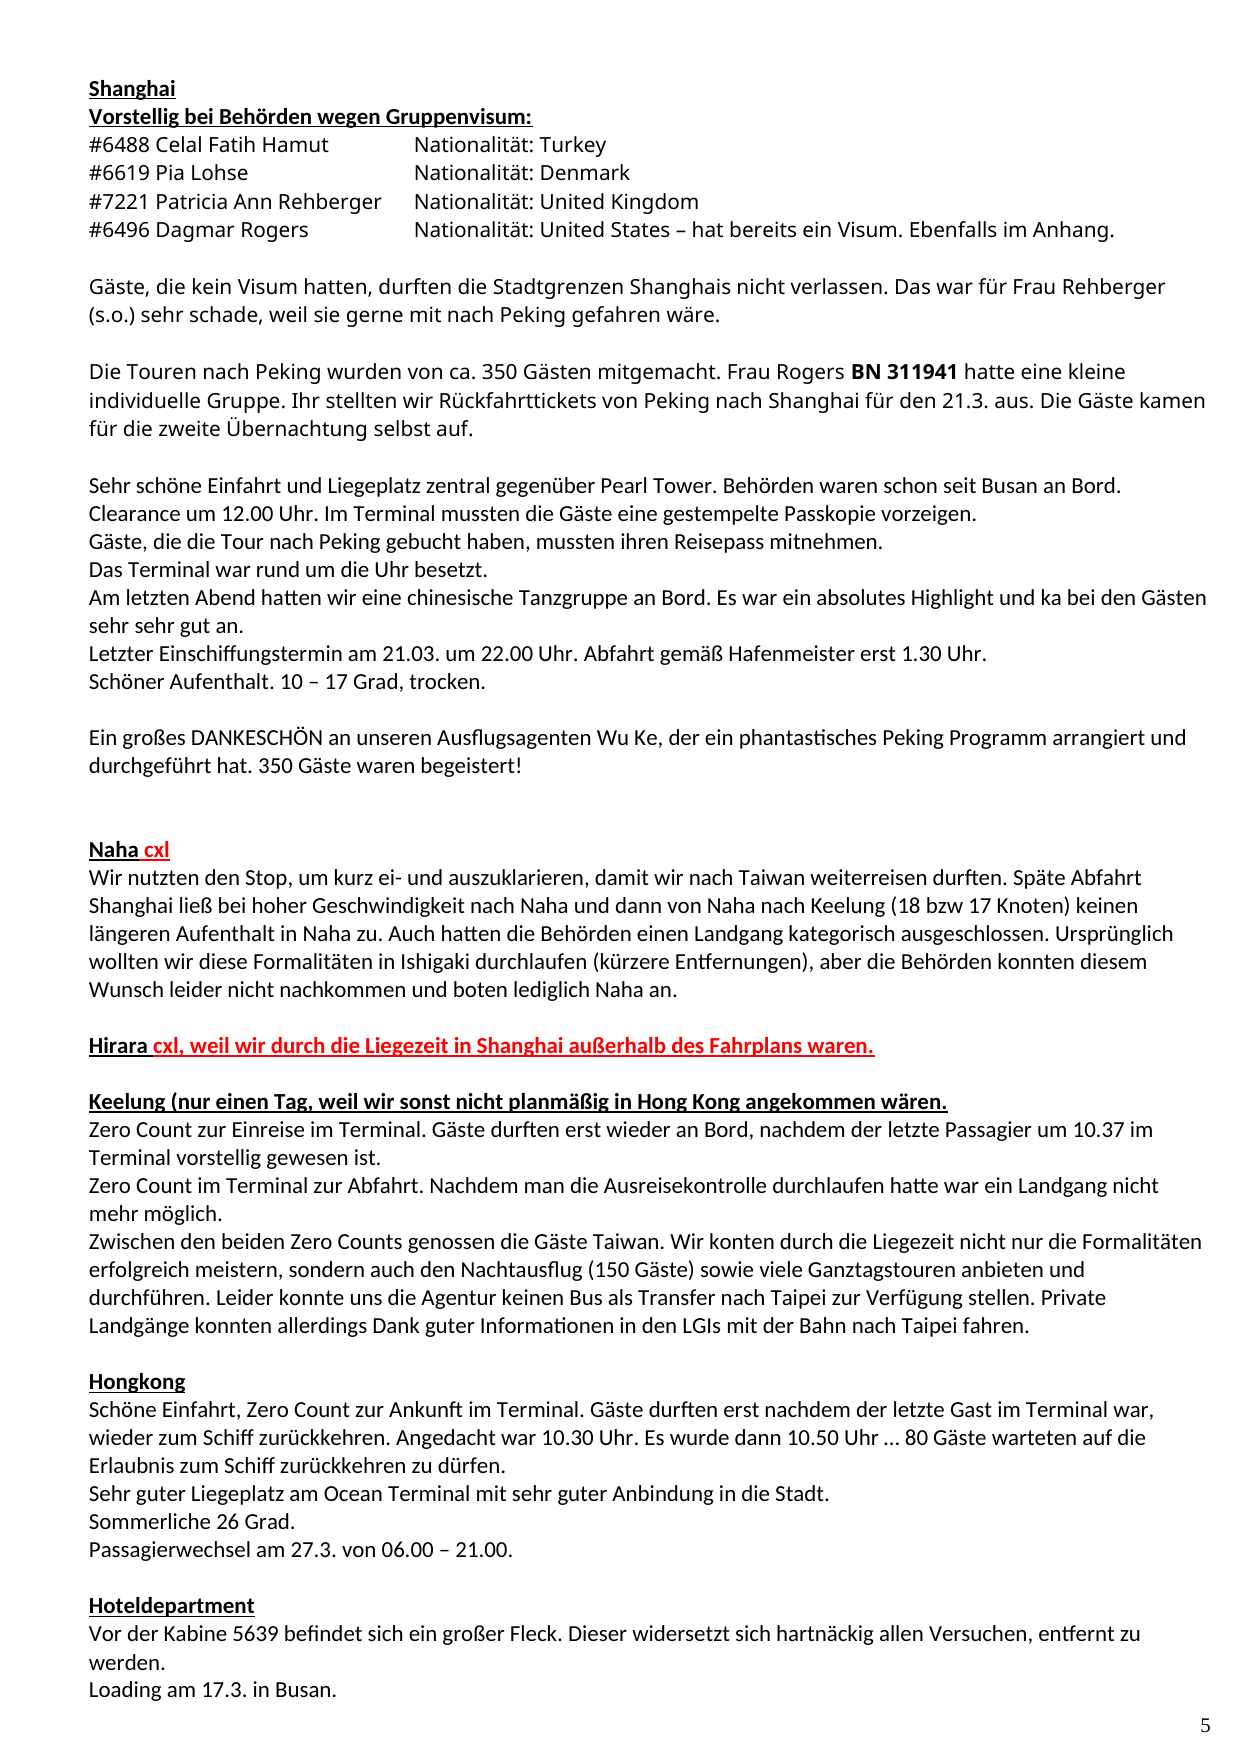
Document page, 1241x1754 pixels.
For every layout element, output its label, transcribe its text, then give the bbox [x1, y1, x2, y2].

text Sehr schöne Einfahrt und Liegeplatz zentral gegenüber Pearl Tower. Behörden waren schon seit Busan an Bord. Clearance um 12.00 Uhr. Im Terminal mussten die Gäste eine gestempelte Passkopie vorzeigen. Gäste, die die Tour nach Peking gebucht haben, mussten ihren Reisepass mitnehmen. [89, 471, 1211, 555]
text #6619 Pia Lohse Nationalität: Denmark [89, 158, 1211, 187]
text Vorstellig bei Behörden wegen Gruppenvisum: [89, 102, 1211, 130]
text #7221 Patricia Ann Rehberger Nationalität: United Kingdom [89, 187, 1211, 215]
text Loading am 17.3. in Busan. [89, 1676, 1211, 1704]
text Vor der Kabine 5639 befindet sich ein großer Fleck. Dieser widersetzt sich hartnäckig allen Versuchen, entfernt zu werden. [89, 1619, 1211, 1676]
text Am letzten Abend hatten wir eine chinesische Tanzgruppe an Bord. Es war ein absolutes Highlight und ka bei den Gästen sehr sehr gut an. [89, 583, 1211, 639]
text Keelung (nur einen Tag, weil wir sonst nicht planmäßig in Hong Kong angekommen wären. [89, 1087, 1211, 1115]
text Hoteldepartment [89, 1592, 1211, 1619]
text #6496 Dagmar Rogers Nationalität: United States – hat bereits ein Visum. Ebenfalls im Anhang. [89, 215, 1211, 244]
text Letzter Einschiffungstermin am 21.03. um 22.00 Uhr. Abfahrt gemäß Hafenmeister erst 1.30 Uhr. [89, 639, 1211, 667]
text Schöner Aufenthalt. 10 – 17 Grad, trocken. [89, 667, 1211, 695]
text Hirara cxl, weil wir durch die Liegezeit in Shanghai außerhalb des Fahrplans waren. [89, 1031, 1211, 1059]
text Hongkong [89, 1367, 1211, 1395]
text Schöne Einfahrt, Zero Count zur Ankunft im Terminal. Gäste durften erst nachdem der letzte Gast im Terminal war, wieder zum Schiff zurückkehren. Angedacht war 10.30 Uhr. Es wurde dann 10.50 Uhr … 80 Gäste warteten auf die Erlaubnis zum Schiff zurückkehren zu dürfen. [89, 1395, 1211, 1479]
text Naha cxl [89, 835, 1211, 863]
text Das Terminal war rund um die Uhr besetzt. [89, 555, 1211, 583]
text Ein großes DANKESCHÖN an unseren Ausflugsagenten Wu Ke, der ein phantastisches Peking Programm arrangiert und durchgeführt hat. 350 Gäste waren begeistert! [89, 723, 1211, 779]
text Zwischen den beiden Zero Counts genossen die Gäste Taiwan. Wir konten durch die Liegezeit nicht nur die Formalitäten erfolgreich meistern, sondern auch den Nachtausflug (150 Gäste) sowie viele Ganztagstouren anbieten und durchführen. Leider konnte uns die Agentur keinen Bus als Transfer nach Taipei zur Verfügung stellen. Private Landgänge konnten allerdings Dank guter Informationen in den LGIs mit der Bahn nach Taipei fahren. [89, 1227, 1211, 1339]
text Wir nutzten den Stop, um kurz ei- und auszuklarieren, damit wir nach Taiwan weiterreisen durften. Späte Abfahrt Shanghai ließ bei hoher Geschwindigkeit nach Naha und dann von Naha nach Keelung (18 bzw 17 Knoten) keinen längeren Aufenthalt in Naha zu. Auch hatten die Behörden einen Landgang kategorisch ausgeschlossen. Ursprünglich wollten wir diese Formalitäten in Ishigaki durchlaufen (kürzere Entfernungen), aber die Behörden konnten diesem Wunsch leider nicht nachkommen und boten lediglich Naha an. [89, 863, 1211, 1003]
text Gäste, die kein Visum hatten, durften die Stadtgrenzen Shanghais nicht verlassen. Das war für Frau Rehberger (s.o.) sehr schade, weil sie gerne mit nach Peking gefahren wäre. [89, 272, 1211, 329]
text Sommerliche 26 Grad. [89, 1507, 1211, 1536]
text Passagierwechsel am 27.3. von 06.00 – 21.00. [89, 1536, 1211, 1563]
text Die Touren nach Peking wurden von ca. 350 Gästen mitgemacht. Frau Rogers BN 311941 hatte eine kleine individuelle Gruppe. Ihr stellten wir Rückfahrttickets von Peking nach Shanghai für den 21.3. aus. Die Gäste kamen für die zweite Übernachtung selbst auf. [89, 357, 1211, 443]
text Zero Count im Terminal zur Abfahrt. Nachdem man die Ausreisekontrolle durchlaufen hatte war ein Landgang nicht mehr möglich. [89, 1171, 1211, 1227]
text Sehr guter Liegeplatz am Ocean Terminal mit sehr guter Anbindung in die Stadt. [89, 1479, 1211, 1507]
text Shanghai [89, 74, 1211, 102]
text Zero Count zur Einreise im Terminal. Gäste durften erst wieder an Bord, nachdem der letzte Passagier um 10.37 im Terminal vorstellig gewesen ist. [89, 1115, 1211, 1171]
text #6488 Celal Fatih Hamut Nationalität: Turkey [89, 130, 1211, 158]
